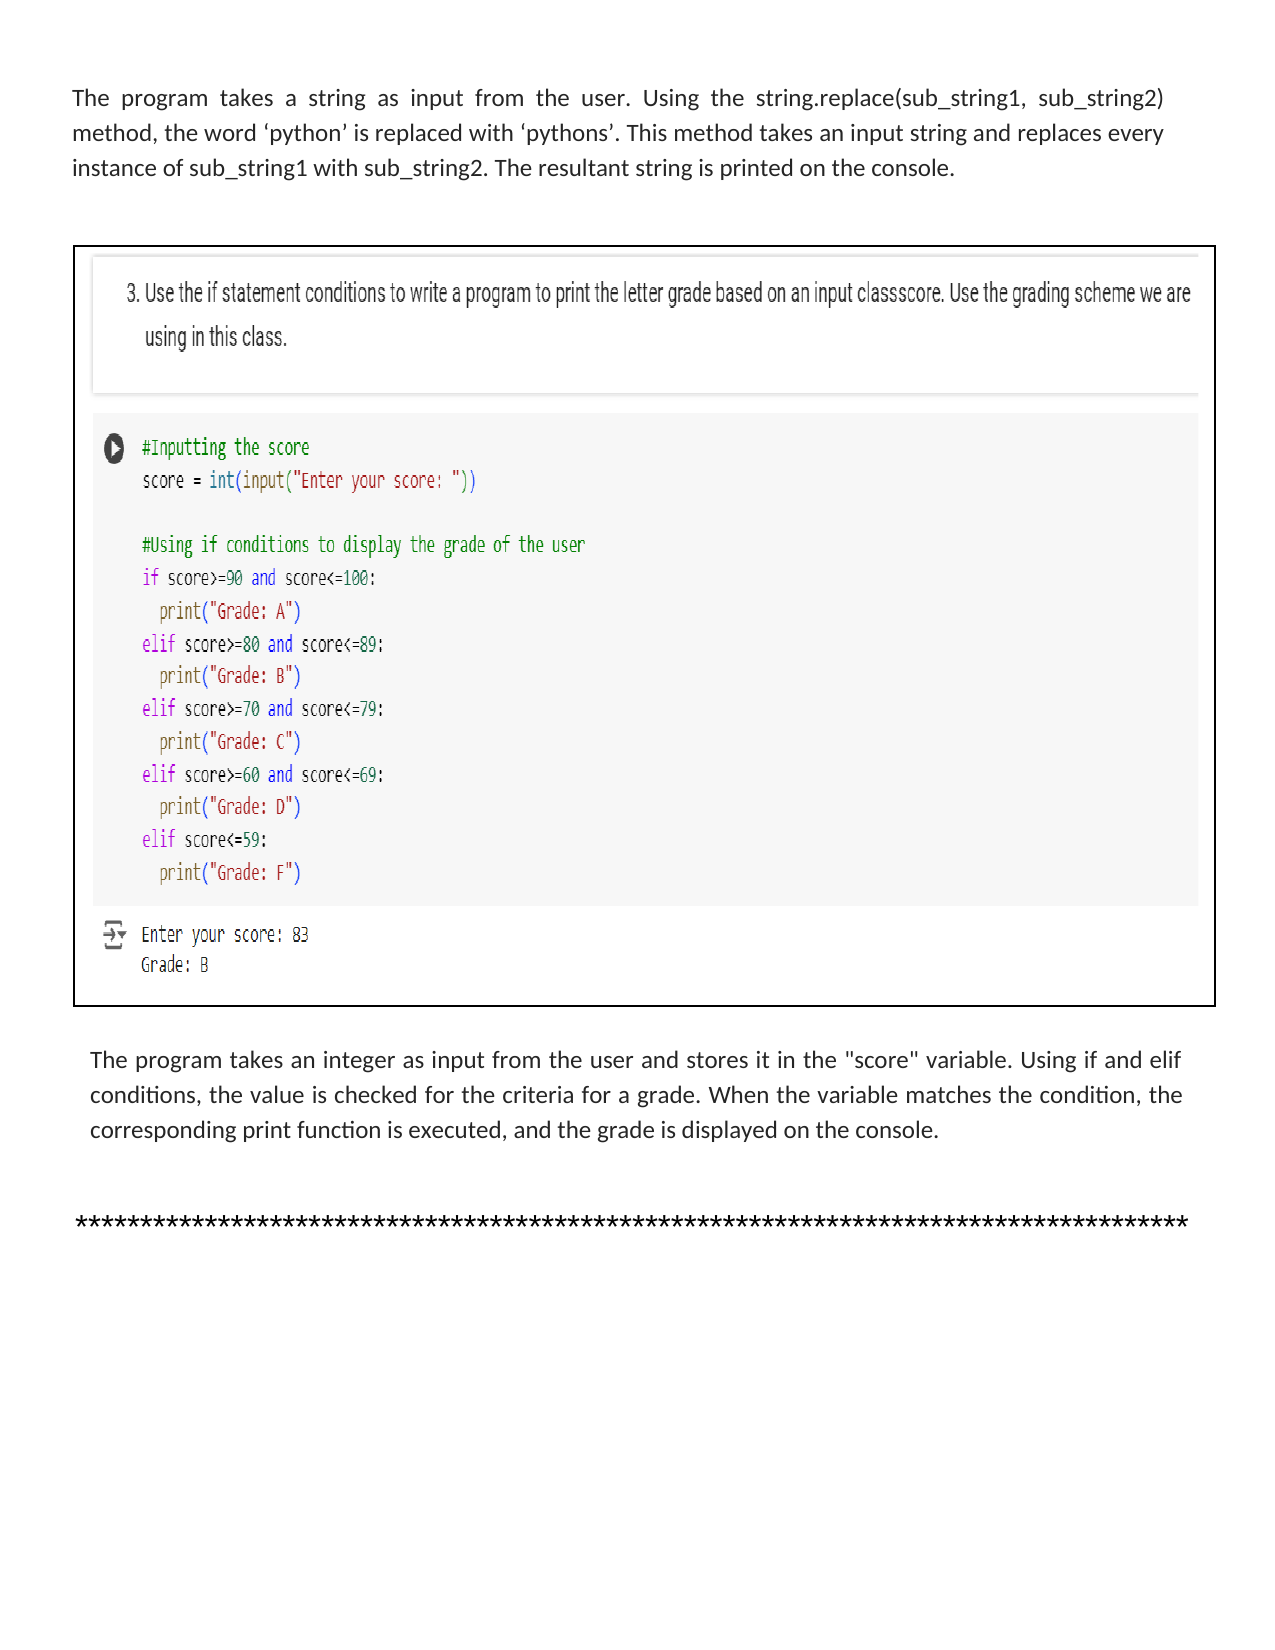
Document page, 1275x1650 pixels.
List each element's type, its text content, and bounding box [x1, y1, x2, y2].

picture [89, 253, 1199, 985]
text ************************************************************************************** [75, 1207, 1200, 1246]
